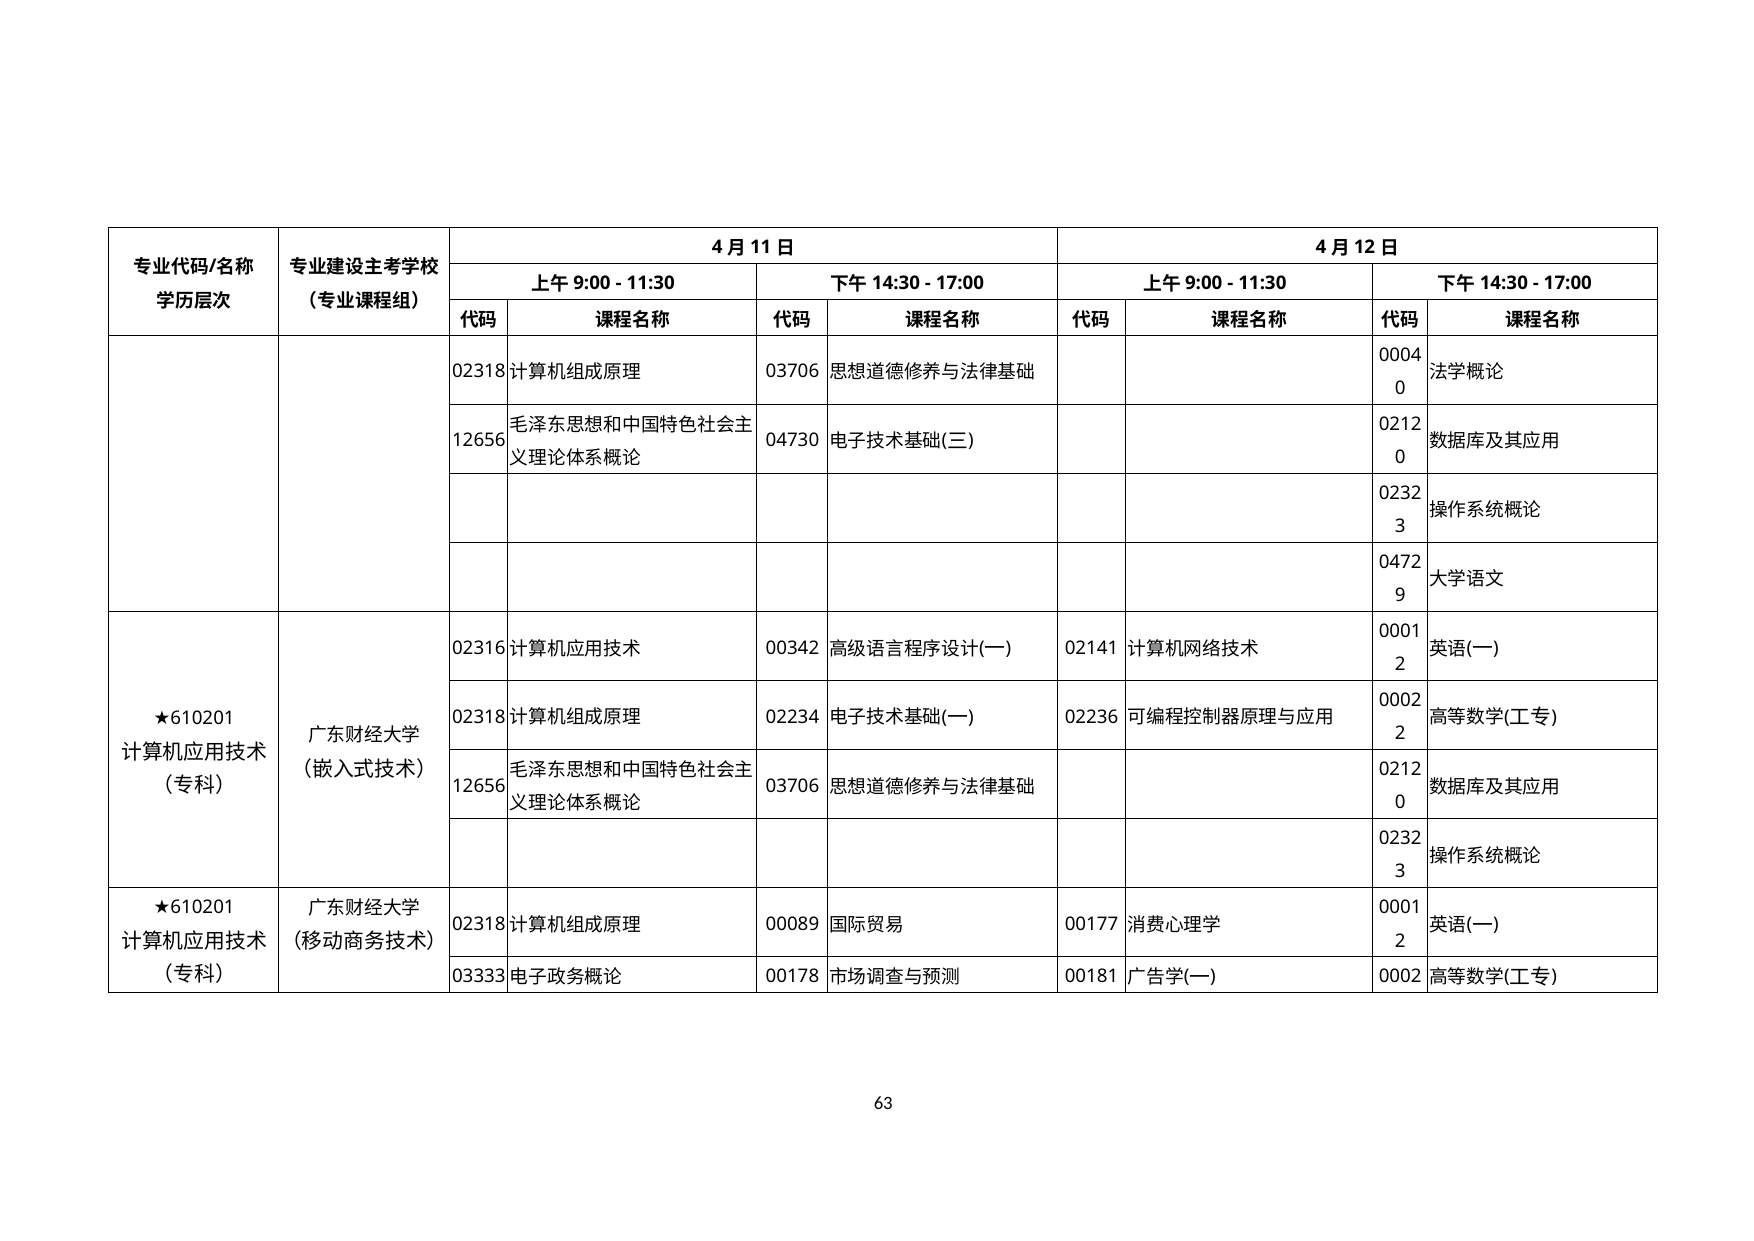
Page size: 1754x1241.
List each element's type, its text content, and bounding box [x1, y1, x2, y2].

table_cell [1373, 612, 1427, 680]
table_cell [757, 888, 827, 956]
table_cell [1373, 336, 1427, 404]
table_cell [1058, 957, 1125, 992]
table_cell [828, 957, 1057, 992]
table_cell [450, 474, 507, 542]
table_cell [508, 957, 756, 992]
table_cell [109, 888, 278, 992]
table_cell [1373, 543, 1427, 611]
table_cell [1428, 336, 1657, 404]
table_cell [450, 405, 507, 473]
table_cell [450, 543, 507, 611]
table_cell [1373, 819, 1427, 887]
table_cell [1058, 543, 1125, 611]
table_cell 代码 [450, 300, 507, 335]
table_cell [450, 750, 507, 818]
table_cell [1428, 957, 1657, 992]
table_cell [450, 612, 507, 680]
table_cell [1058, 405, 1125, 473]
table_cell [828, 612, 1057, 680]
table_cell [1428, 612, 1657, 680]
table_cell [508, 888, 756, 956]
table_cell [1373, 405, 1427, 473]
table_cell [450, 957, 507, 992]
table_cell 下午 14:30 - 17:00 [1373, 264, 1657, 299]
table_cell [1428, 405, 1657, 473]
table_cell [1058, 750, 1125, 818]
table_cell 代码 [757, 300, 827, 335]
table_cell 下午 14:30 - 17:00 [757, 264, 1057, 299]
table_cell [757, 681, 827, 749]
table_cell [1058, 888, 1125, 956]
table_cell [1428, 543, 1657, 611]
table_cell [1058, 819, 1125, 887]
table_cell 上午 9:00 - 11:30 [450, 264, 756, 299]
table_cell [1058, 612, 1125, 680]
table_cell 代码 [1373, 300, 1427, 335]
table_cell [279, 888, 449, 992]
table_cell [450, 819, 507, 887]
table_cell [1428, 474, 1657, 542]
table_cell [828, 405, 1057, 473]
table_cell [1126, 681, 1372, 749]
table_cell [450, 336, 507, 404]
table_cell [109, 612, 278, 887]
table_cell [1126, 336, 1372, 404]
table_header 4 月12 日 [1058, 228, 1657, 263]
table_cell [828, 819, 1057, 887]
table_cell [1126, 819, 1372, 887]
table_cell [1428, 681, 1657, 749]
table_cell 课程名称 [1126, 300, 1372, 335]
table_cell 课程名称 [508, 300, 756, 335]
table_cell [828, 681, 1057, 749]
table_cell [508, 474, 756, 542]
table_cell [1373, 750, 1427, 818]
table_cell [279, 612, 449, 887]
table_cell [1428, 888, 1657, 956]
table_cell 课程名称 [1428, 300, 1657, 335]
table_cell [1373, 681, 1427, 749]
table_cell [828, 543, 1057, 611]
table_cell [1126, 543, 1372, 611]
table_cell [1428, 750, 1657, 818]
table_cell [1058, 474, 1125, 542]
table_header 专业代码/名称 学历层次 [109, 228, 278, 335]
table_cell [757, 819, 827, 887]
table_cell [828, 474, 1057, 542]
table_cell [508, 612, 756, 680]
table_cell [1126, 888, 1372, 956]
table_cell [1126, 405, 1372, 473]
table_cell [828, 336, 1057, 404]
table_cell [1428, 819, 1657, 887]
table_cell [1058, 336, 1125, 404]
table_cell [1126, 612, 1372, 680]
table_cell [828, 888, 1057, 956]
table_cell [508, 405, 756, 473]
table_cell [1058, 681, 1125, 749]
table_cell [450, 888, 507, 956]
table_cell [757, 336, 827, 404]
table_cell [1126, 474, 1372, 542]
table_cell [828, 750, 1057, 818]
table_cell 上午 9:00 - 11:30 [1058, 264, 1372, 299]
table_cell 代码 [1058, 300, 1125, 335]
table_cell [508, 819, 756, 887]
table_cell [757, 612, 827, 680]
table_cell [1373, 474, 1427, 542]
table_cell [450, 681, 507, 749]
table_header 4 月11 日 [450, 228, 1057, 263]
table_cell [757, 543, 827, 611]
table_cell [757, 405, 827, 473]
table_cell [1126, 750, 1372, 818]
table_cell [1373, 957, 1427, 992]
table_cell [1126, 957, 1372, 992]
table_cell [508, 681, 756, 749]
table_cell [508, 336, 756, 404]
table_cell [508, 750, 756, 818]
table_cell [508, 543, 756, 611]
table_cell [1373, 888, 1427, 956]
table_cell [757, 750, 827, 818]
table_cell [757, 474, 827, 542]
table_header 专业建设主考学校 （专业课程组） [279, 228, 449, 335]
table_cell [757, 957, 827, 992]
table_cell 课程名称 [828, 300, 1057, 335]
